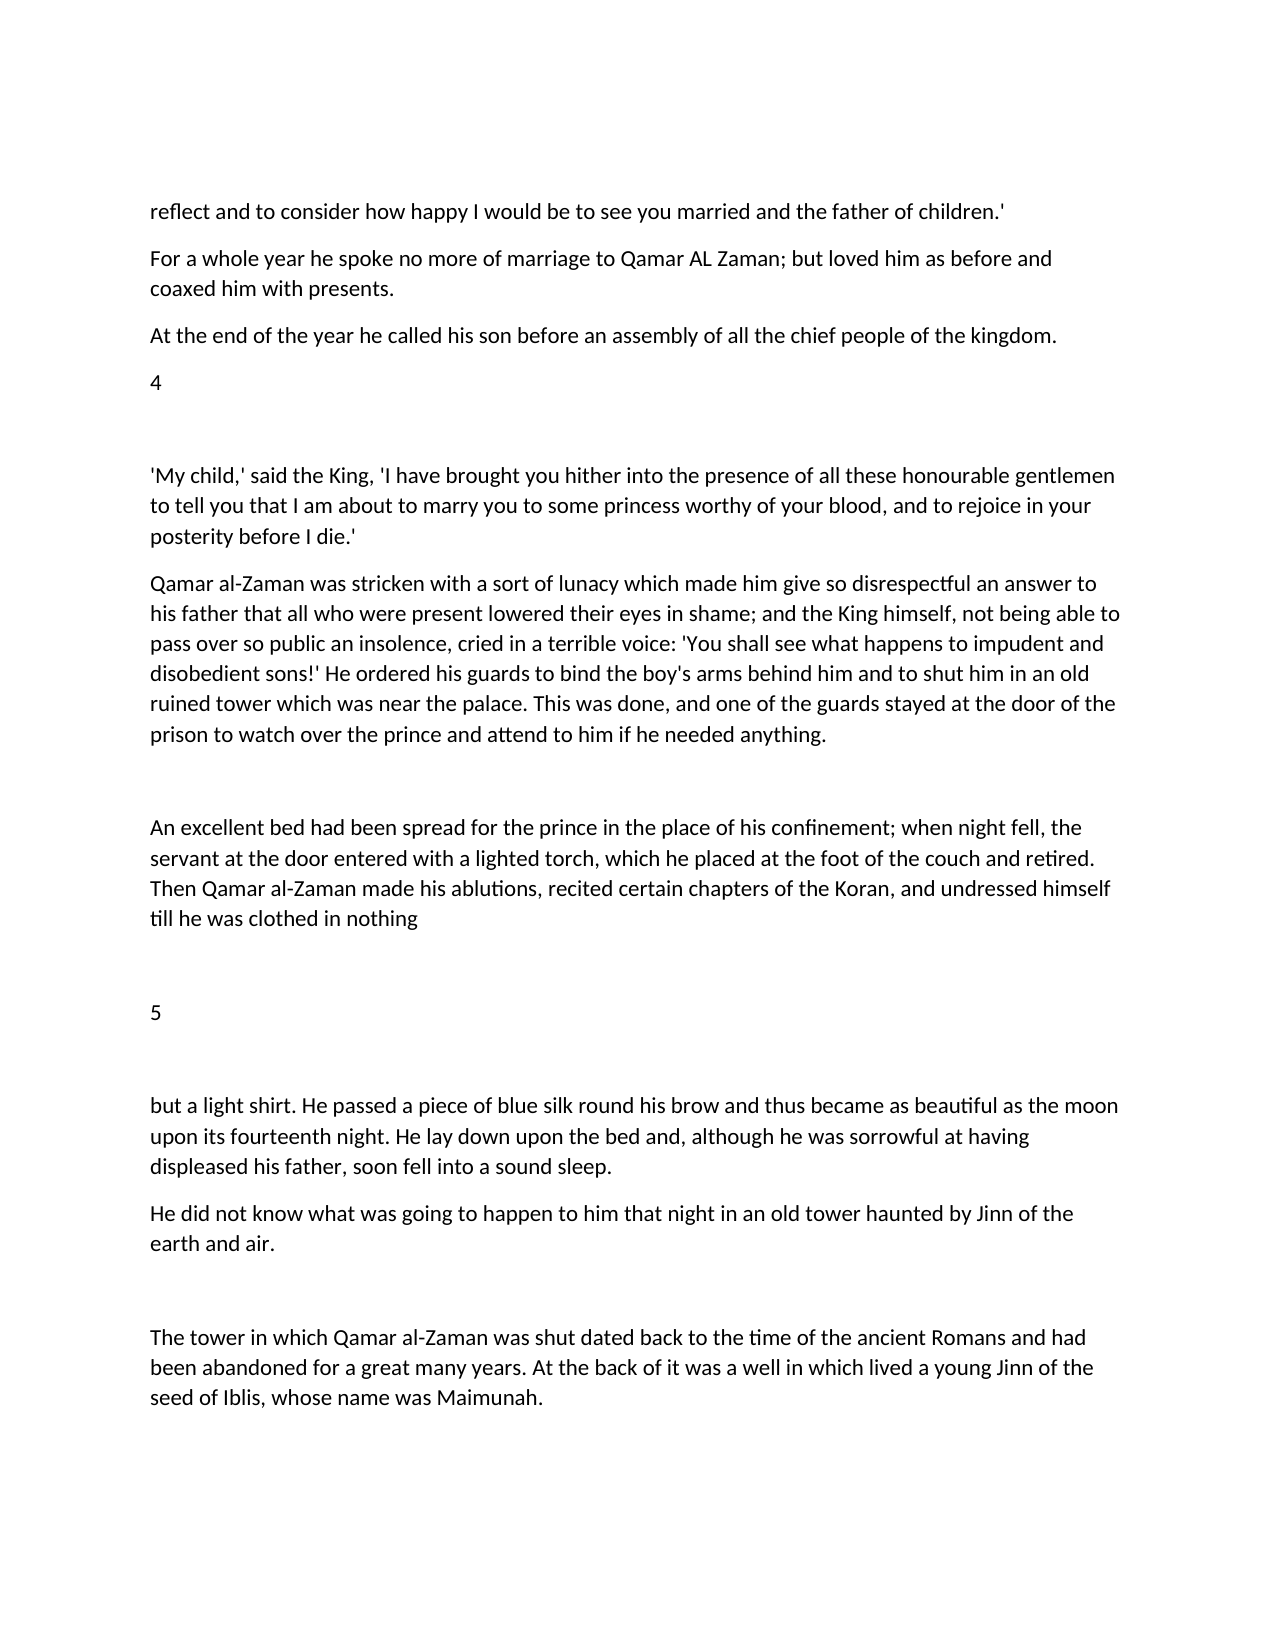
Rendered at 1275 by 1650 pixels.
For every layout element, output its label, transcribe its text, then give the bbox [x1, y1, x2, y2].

text reflect and to consider how happy I would be to see you married and the father of children.' [150, 197, 1125, 225]
text 5 [150, 998, 1125, 1026]
text but a light shirt. He passed a piece of blue silk round his brow and thus became as beautiful as the moon upon its fourteenth night. He lay down upon the bed and, although he was sorrowful at having displeased his father, soon fell into a sound sleep. [150, 1092, 1125, 1180]
text He did not know what was going to happen to him that night in an old tower haunted by Jinn of the earth and air. [150, 1199, 1125, 1257]
text Qamar al-Zaman was stricken with a sort of lunacy which made him give so disrespectful an answer to his father that all who were present lowered their eyes in shame; and the King himself, not being able to pass over so public an insolence, cried in a terrible voice: 'You shall see what happens to impudent and disobedient sons!' He ordered his guards to bind the boy's arms behind him and to shut him in an old ruined tower which was near the palace. This was done, and one of the guards stayed at the door of the prison to watch over the prince and attend to him if he needed anything. [150, 569, 1125, 748]
text 4 [150, 368, 1125, 396]
text For a whole year he spoke no more of marriage to Qamar AL Zaman; but loved him as before and coaxed him with presents. [150, 244, 1125, 302]
text The tower in which Qamar al-Zaman was shut dated back to the time of the ancient Romans and had been abandoned for a great many years. At the back of it was a well in which lived a young Jinn of the seed of Iblis, whose name was Maimunah. [150, 1323, 1125, 1411]
text 'My child,' said the King, 'I have brought you hither into the presence of all these honourable gentlemen to tell you that I am about to marry you to some princess worthy of your blood, and to rejoice in your posterity before I die.' [150, 461, 1125, 550]
text At the end of the year he called his son before an assembly of all the chief people of the kingdom. [150, 321, 1125, 349]
text An excellent bed had been spread for the prince in the place of his confinement; when night fell, the servant at the door entered with a lighted torch, which he placed at the foot of the couch and retired. Then Qamar al-Zaman made his ablutions, recited certain chapters of the Koran, and undressed himself till he was clothed in nothing [150, 813, 1125, 932]
